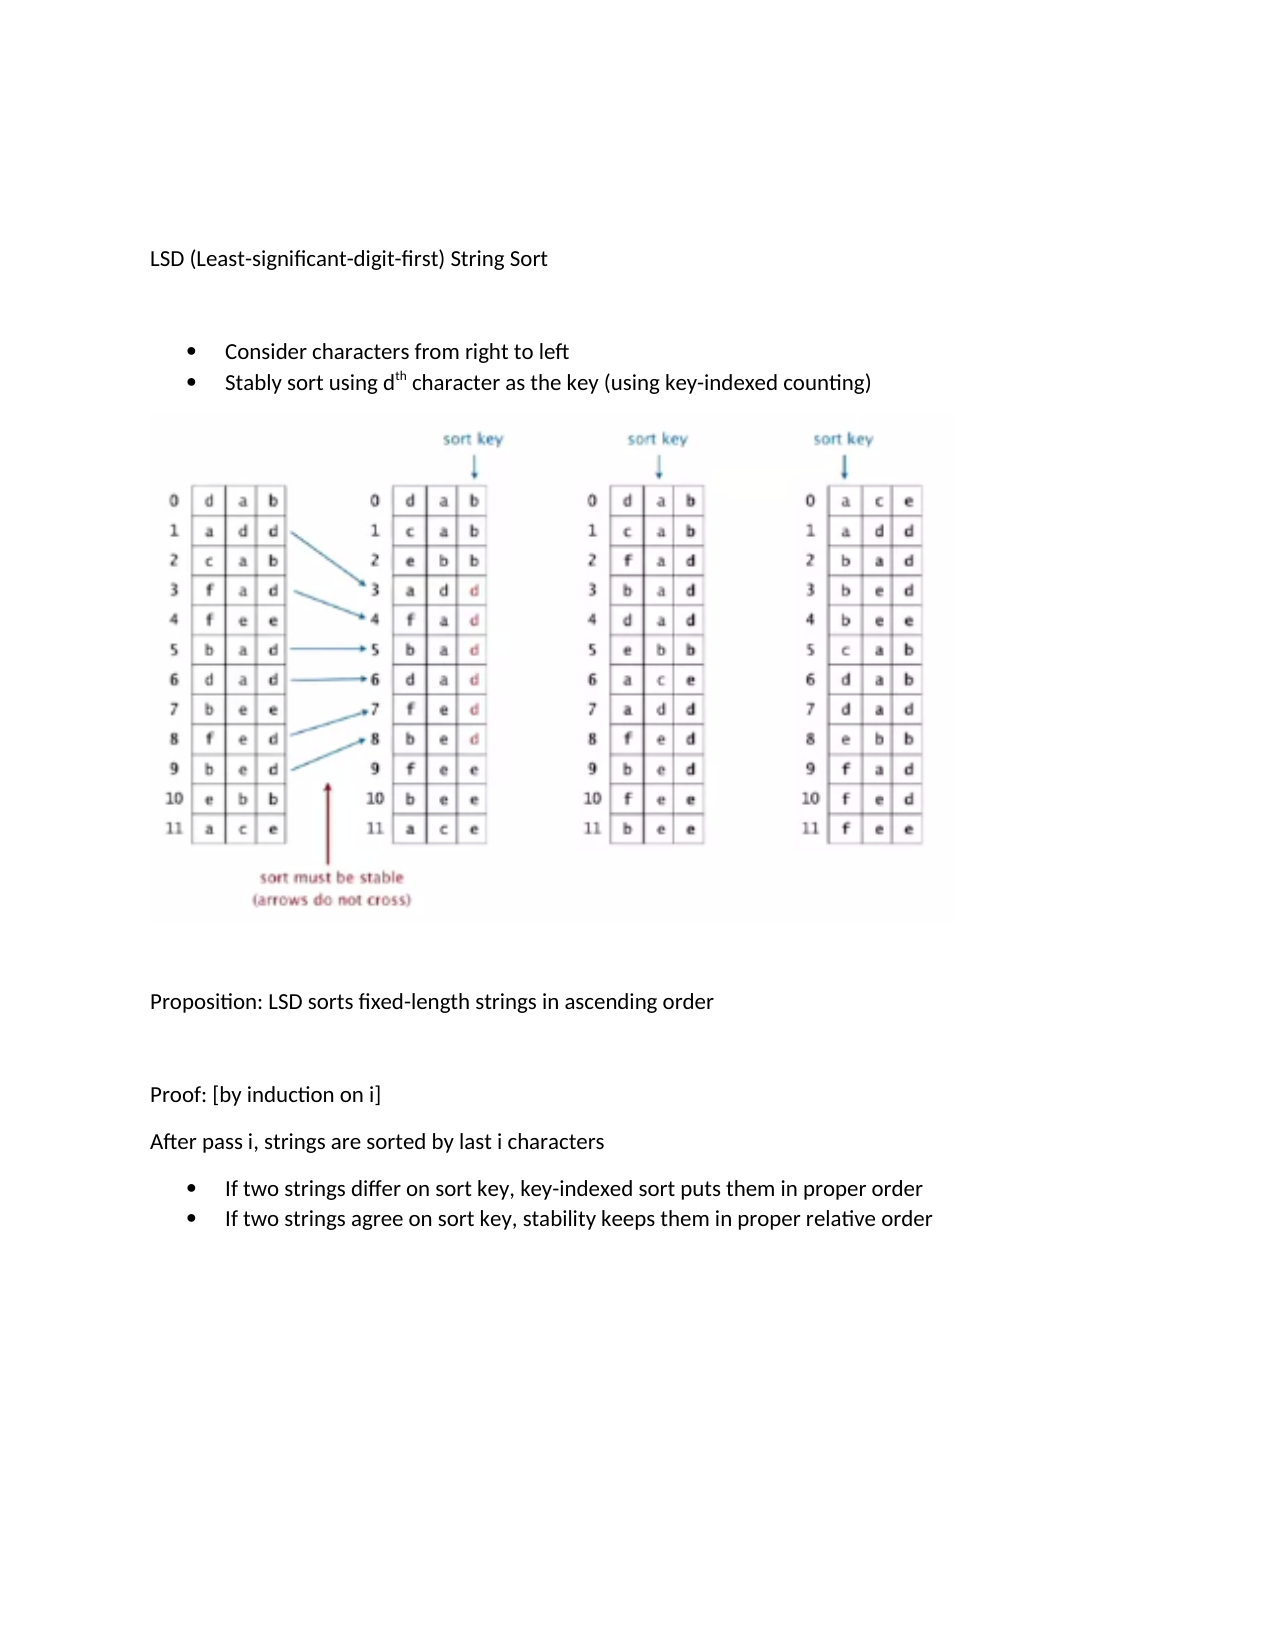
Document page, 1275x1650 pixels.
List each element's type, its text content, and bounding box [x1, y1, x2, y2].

text After pass i, strings are sorted by last i characters [150, 1127, 1125, 1156]
list If two strings agree on sort key, stability keeps them in proper relative order [187, 1204, 1125, 1233]
list If two strings differ on sort key, key-indexed sort puts them in proper order [187, 1174, 1125, 1202]
text LSD (Least-significant-digit-first) String Sort [150, 244, 1125, 272]
text Proposition: LSD sorts fixed-length strings in ascending order [150, 987, 1125, 1015]
list Consider characters from right to left [187, 337, 1125, 366]
list Stably sort using dth character as the key (using key-indexed counting) [187, 368, 1125, 396]
text Proof: [by induction on i] [150, 1081, 1125, 1109]
picture [150, 414, 955, 922]
